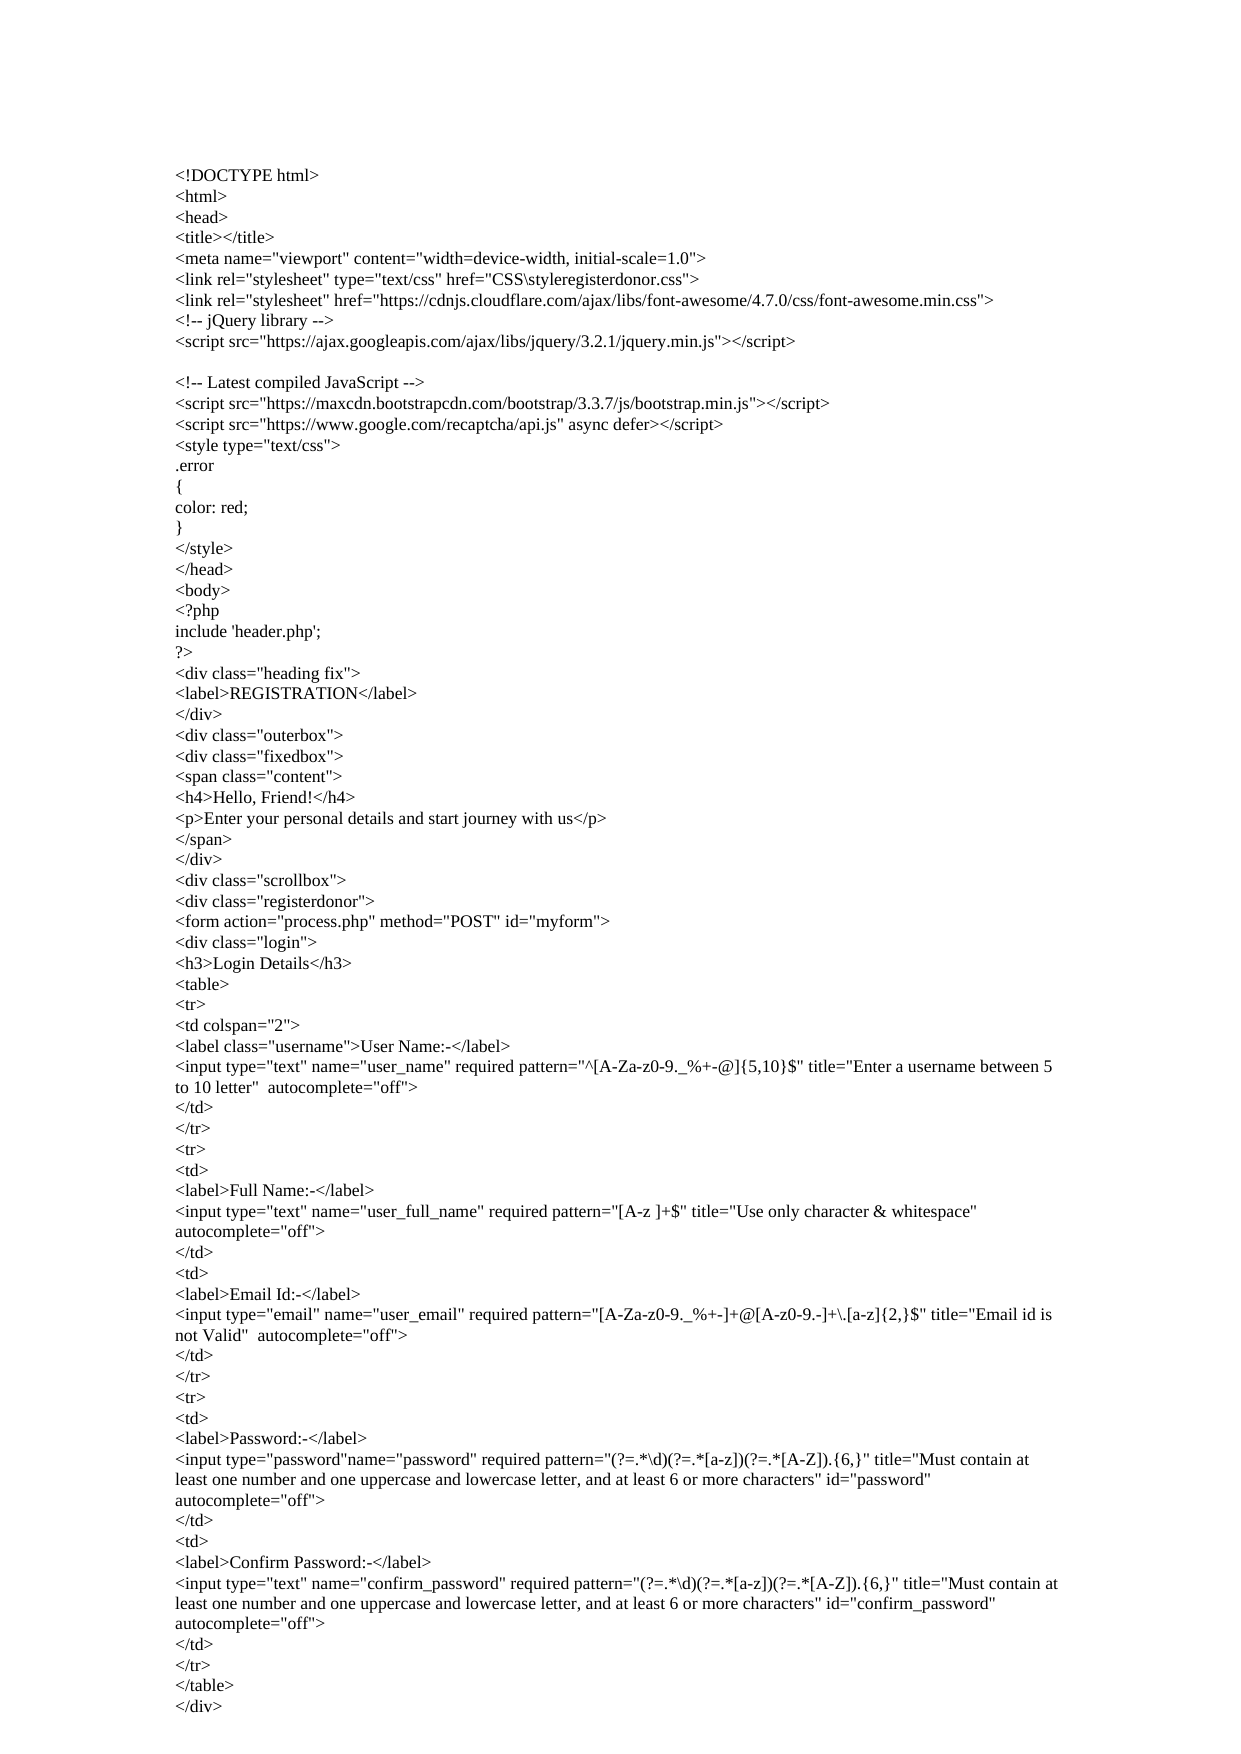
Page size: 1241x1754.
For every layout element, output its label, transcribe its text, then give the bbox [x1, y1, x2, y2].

text </div> [175, 1696, 1065, 1716]
text </span> [175, 828, 1065, 849]
text </div> [175, 704, 1065, 724]
text <div class="fixedbox"> [175, 745, 1065, 766]
text <td> [175, 1159, 1065, 1180]
text <h4>Hello, Friend!</h4> [175, 787, 1065, 807]
text <script src="https://www.google.com/recaptcha/api.js" async defer></script> [175, 414, 1065, 434]
text <title></title> [175, 227, 1065, 247]
text <div class="heading fix"> [175, 662, 1065, 683]
text <div class="login"> [175, 932, 1065, 952]
text <tr> [175, 1139, 1065, 1159]
text </style> [175, 538, 1065, 558]
text <div class="registerdonor"> [175, 891, 1065, 911]
text </tr> [175, 1654, 1065, 1675]
text <html> [175, 186, 1065, 206]
text </td> [175, 1510, 1065, 1531]
text </td> [175, 1097, 1065, 1118]
text { [175, 476, 1065, 496]
text <td> [175, 1263, 1065, 1283]
text <p>Enter your personal details and start journey with us</p> [175, 808, 1065, 828]
text <!-- jQuery library --> [175, 310, 1065, 330]
text <input type="email" name="user_email" required pattern="[A-Za-z0-9._%+-]+@[A-z0-9.-]+\.[a-z]{2,}$" title="Email id is not Valid" autocomplete="off"> [175, 1304, 1065, 1345]
text <input type="text" name="user_name" required pattern="^[A-Za-z0-9._%+-@]{5,10}$" title="Enter a username between 5 to 10 letter" autocomplete="off"> [175, 1056, 1065, 1097]
text <input type="text" name="confirm_password" required pattern="(?=.*\d)(?=.*[a-z])(?=.*[A-Z]).{6,}" title="Must contain at least one number and one uppercase and lowercase letter, and at least 6 or more characters" id="confirm_password" autocomplete="off"> [175, 1572, 1065, 1633]
text <label>Email Id:-</label> [175, 1283, 1065, 1304]
text </tr> [175, 1118, 1065, 1138]
text </td> [175, 1242, 1065, 1262]
text <td> [175, 1407, 1065, 1428]
text <input type="password"name="password" required pattern="(?=.*\d)(?=.*[a-z])(?=.*[A-Z]).{6,}" title="Must contain at least one number and one uppercase and lowercase letter, and at least 6 or more characters" id="password" autocomplete="off"> [175, 1449, 1065, 1510]
text <td> [175, 1531, 1065, 1551]
text <label>Full Name:-</label> [175, 1180, 1065, 1201]
text <input type="text" name="user_full_name" required pattern="[A-z ]+$" title="Use only character & whitespace" autocomplete="off"> [175, 1201, 1065, 1242]
text <body> [175, 579, 1065, 600]
text color: red; [175, 497, 1065, 517]
text <!-- Latest compiled JavaScript --> [175, 372, 1065, 393]
text <div class="outerbox"> [175, 725, 1065, 745]
text </head> [175, 559, 1065, 579]
text <link rel="stylesheet" href="https://cdnjs.cloudflare.com/ajax/libs/font-awesome/4.7.0/css/font-awesome.min.css"> [175, 289, 1065, 310]
text <label>Confirm Password:-</label> [175, 1552, 1065, 1572]
text </td> [175, 1634, 1065, 1654]
text <td colspan="2"> [175, 1015, 1065, 1035]
text <span class="content"> [175, 766, 1065, 786]
text <!DOCTYPE html> [175, 165, 1065, 185]
text <meta name="viewport" content="width=device-width, initial-scale=1.0"> [175, 248, 1065, 268]
text } [175, 517, 1065, 538]
text include 'header.php'; [175, 621, 1065, 641]
text .error [175, 455, 1065, 476]
text <tr> [175, 1387, 1065, 1407]
text <tr> [175, 994, 1065, 1014]
text <style type="text/css"> [175, 434, 1065, 455]
text <?php [175, 600, 1065, 621]
text <form action="process.php" method="POST" id="myform"> [175, 911, 1065, 932]
text ?> [175, 642, 1065, 662]
text </table> [175, 1675, 1065, 1696]
text <link rel="stylesheet" type="text/css" href="CSS\styleregisterdonor.css"> [175, 269, 1065, 289]
text </div> [175, 849, 1065, 869]
text </td> [175, 1345, 1065, 1366]
text <label class="username">User Name:-</label> [175, 1036, 1065, 1056]
text <script src="https://ajax.googleapis.com/ajax/libs/jquery/3.2.1/jquery.min.js"></script> [175, 331, 1065, 351]
text <h3>Login Details</h3> [175, 953, 1065, 973]
text </tr> [175, 1366, 1065, 1386]
text <head> [175, 206, 1065, 227]
text <script src="https://maxcdn.bootstrapcdn.com/bootstrap/3.3.7/js/bootstrap.min.js"></script> [175, 393, 1065, 413]
text <label>REGISTRATION</label> [175, 683, 1065, 703]
text <table> [175, 973, 1065, 994]
text <label>Password:-</label> [175, 1428, 1065, 1448]
text <div class="scrollbox"> [175, 870, 1065, 890]
